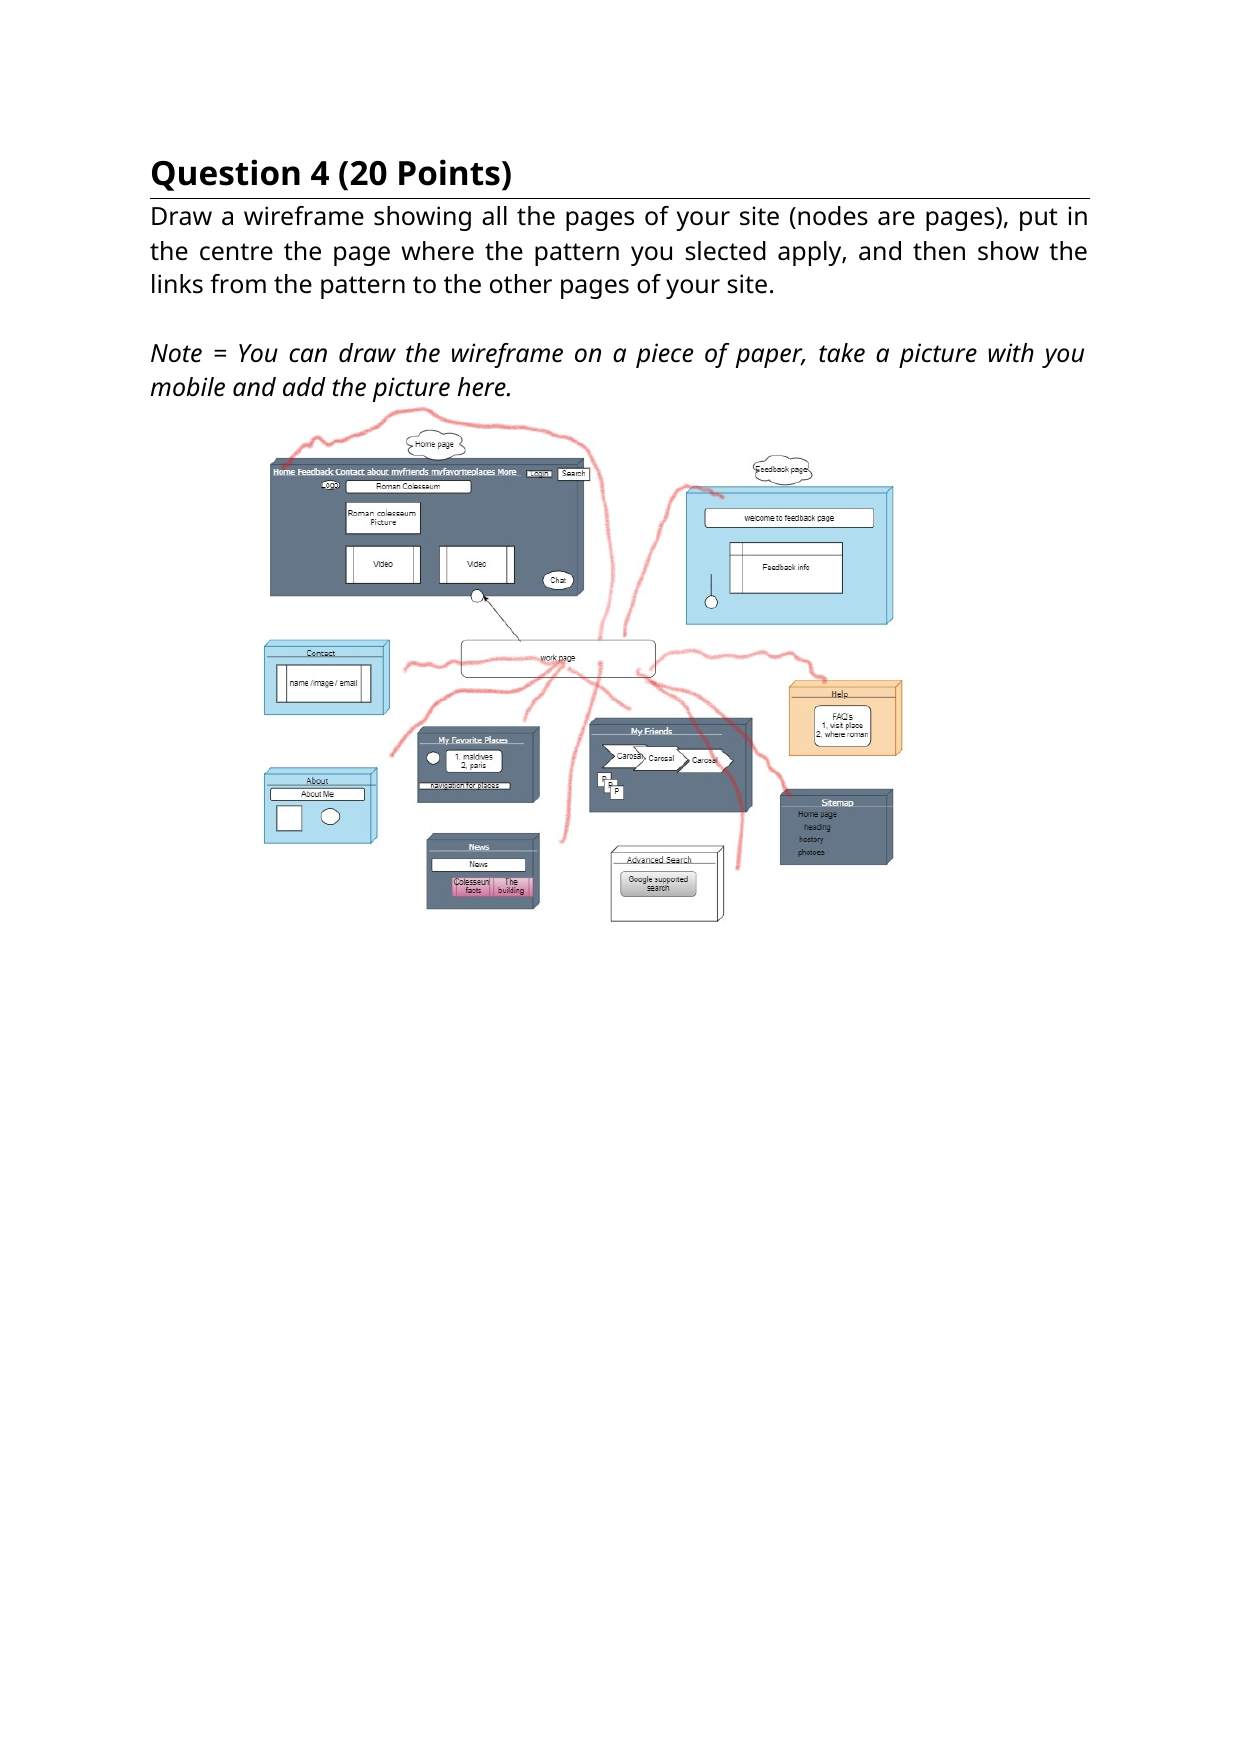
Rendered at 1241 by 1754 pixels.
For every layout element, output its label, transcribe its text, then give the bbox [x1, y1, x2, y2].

text Question 4 (20 Points) [150, 150, 1090, 198]
text Note = You can draw the wireframe on a piece of paper, take a picture with you mobile and add the picture here. [150, 335, 1090, 403]
text Draw a wireframe showing all the pages of your site (nodes are pages), put in the centre the page where the pattern you slected apply, and then show the links from the pattern to the other pages of your site. [150, 199, 1090, 301]
picture [150, 403, 1091, 958]
